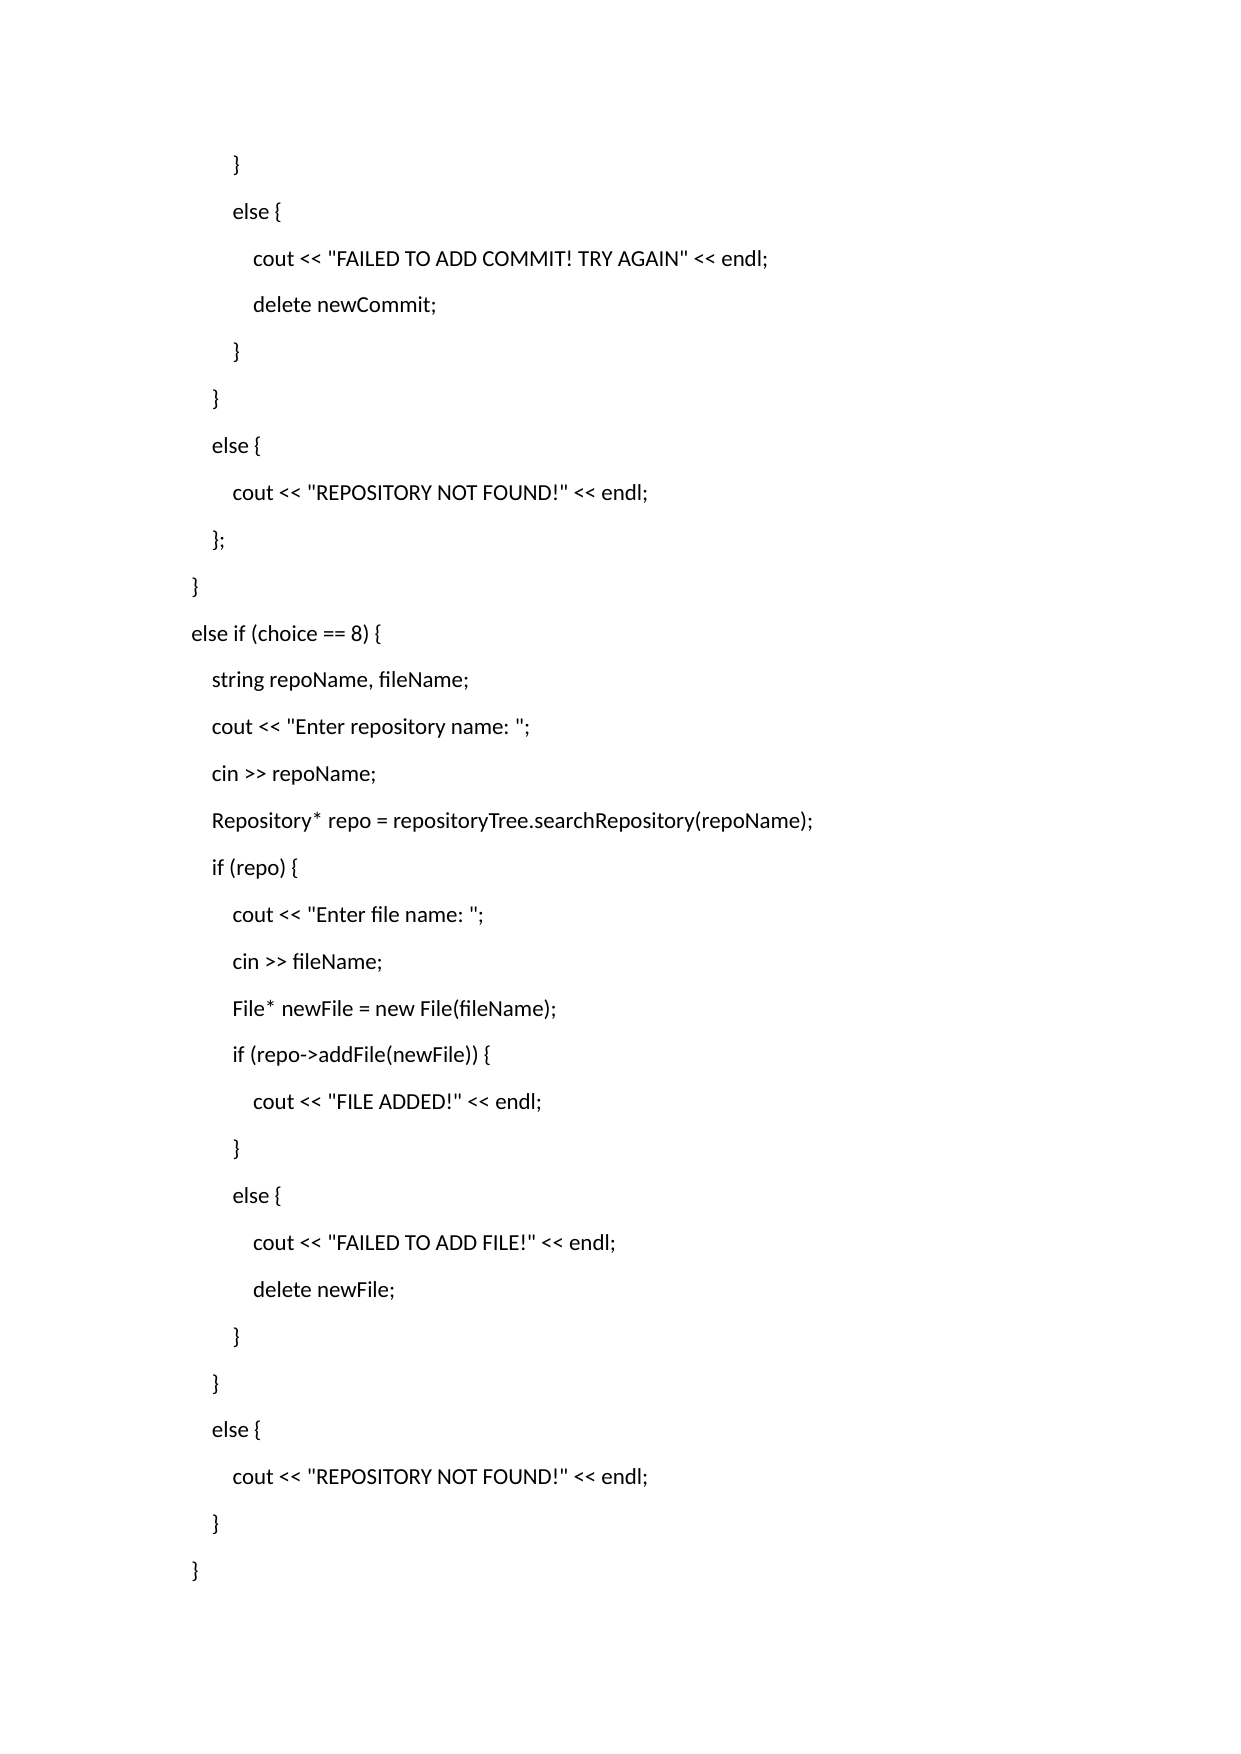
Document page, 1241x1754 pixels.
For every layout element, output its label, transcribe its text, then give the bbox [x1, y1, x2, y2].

text } [150, 1134, 1090, 1162]
text string repoName, fileName; [150, 666, 1090, 694]
text else if (choice == 8) { [150, 619, 1090, 647]
text cin >> fileName; [150, 947, 1090, 975]
text else { [150, 1181, 1090, 1209]
text } [150, 1509, 1090, 1537]
text if (repo->addFile(newFile)) { [150, 1041, 1090, 1069]
text cout << "FILE ADDED!" << endl; [150, 1087, 1090, 1116]
text } [150, 150, 1090, 178]
text cout << "FAILED TO ADD COMMIT! TRY AGAIN" << endl; [150, 244, 1090, 272]
text cout << "REPOSITORY NOT FOUND!" << endl; [150, 1462, 1090, 1491]
text } [150, 1556, 1090, 1584]
text cout << "FAILED TO ADD FILE!" << endl; [150, 1228, 1090, 1256]
text delete newCommit; [150, 291, 1090, 319]
text else { [150, 197, 1090, 225]
text } [150, 1369, 1090, 1397]
text else { [150, 1416, 1090, 1444]
text } [150, 1322, 1090, 1350]
text cout << "Enter file name: "; [150, 900, 1090, 928]
text } [150, 384, 1090, 412]
text } [150, 337, 1090, 366]
text cout << "REPOSITORY NOT FOUND!" << endl; [150, 478, 1090, 506]
text Repository* repo = repositoryTree.searchRepository(repoName); [150, 806, 1090, 834]
text else { [150, 431, 1090, 459]
text File* newFile = new File(fileName); [150, 994, 1090, 1022]
text cin >> repoName; [150, 759, 1090, 787]
text }; [150, 525, 1090, 553]
text cout << "Enter repository name: "; [150, 712, 1090, 741]
text } [150, 572, 1090, 600]
text delete newFile; [150, 1275, 1090, 1303]
text if (repo) { [150, 853, 1090, 881]
